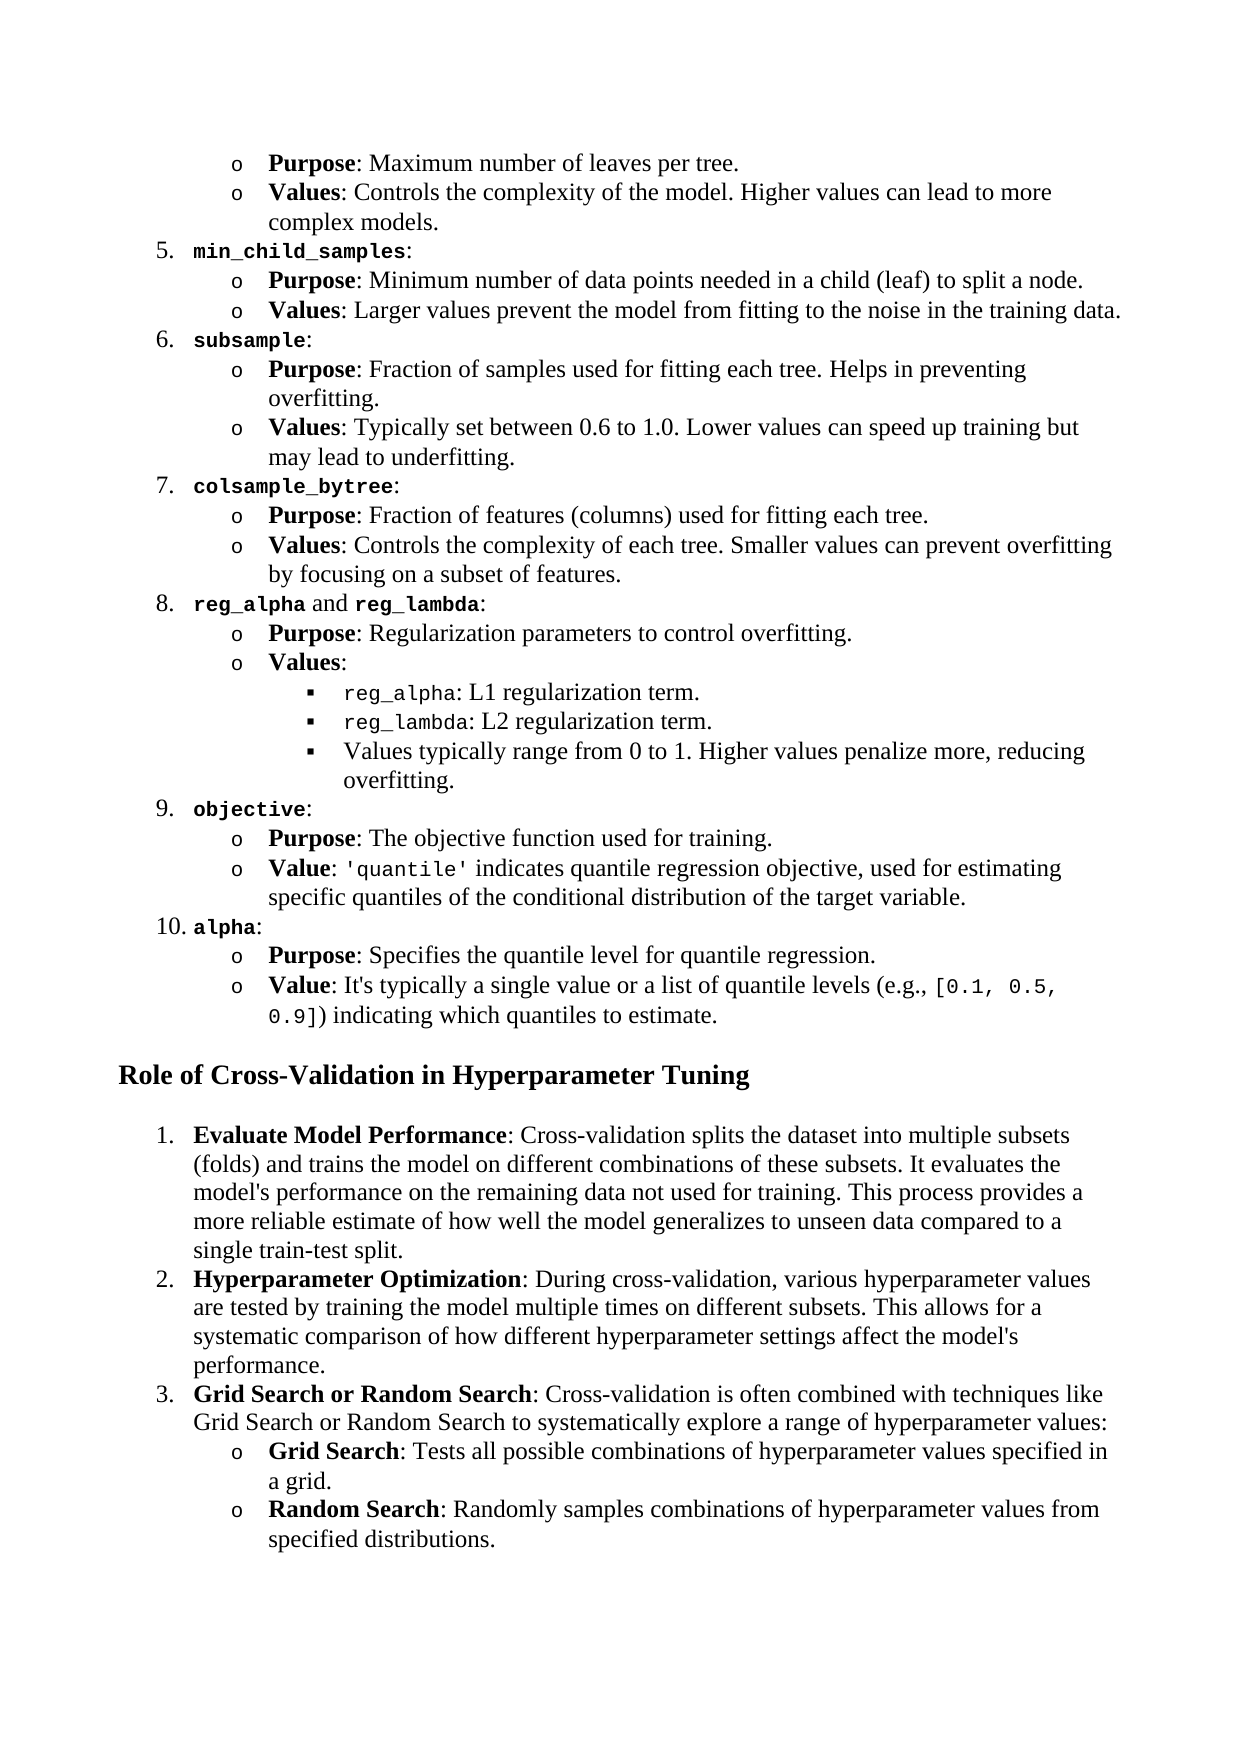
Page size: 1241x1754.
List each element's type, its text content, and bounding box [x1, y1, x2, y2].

list Purpose: Maximum number of leaves per tree. [231, 148, 1122, 177]
list Random Search: Randomly samples combinations of hyperparameter values from specified distributions. [231, 1494, 1122, 1553]
list Purpose: The objective function used for training. [231, 823, 1122, 853]
list objective: [156, 793, 1122, 823]
list Grid Search: Tests all possible combinations of hyperparameter values specified in a grid. [231, 1436, 1122, 1494]
list subsample: [156, 324, 1122, 354]
list reg_alpha and reg_lambda: [156, 588, 1122, 618]
list Hyperparameter Optimization: During cross-validation, various hyperparameter values are tested by training the model multiple times on different subsets. This allows for a systematic comparison of how different hyperparameter settings affect the model's performance. [156, 1264, 1122, 1379]
list colsample_bytree: [156, 471, 1122, 500]
text Role of Cross-Validation in Hyperparameter Tuning [118, 1058, 1122, 1091]
list Value: 'quantile' indicates quantile regression objective, used for estimating specific quantiles of the conditional distribution of the target variable. [231, 853, 1122, 911]
list Values typically range from 0 to 1. Higher values penalize more, reducing overfitting. [306, 736, 1122, 793]
list reg_lambda: L2 regularization term. [306, 706, 1122, 736]
list Values: [231, 647, 1122, 677]
list min_child_samples: [156, 236, 1122, 265]
list Grid Search or Random Search: Cross-validation is often combined with techniques like Grid Search or Random Search to systematically explore a range of hyperparameter values: [156, 1379, 1122, 1436]
list Values: Typically set between 0.6 to 1.0. Lower values can speed up training but may lead to underfitting. [231, 412, 1122, 471]
list Purpose: Fraction of samples used for fitting each tree. Helps in preventing overfitting. [231, 354, 1122, 412]
list Purpose: Specifies the quantile level for quantile regression. [231, 941, 1122, 970]
list Values: Controls the complexity of each tree. Smaller values can prevent overfitting by focusing on a subset of features. [231, 530, 1122, 588]
list reg_alpha: L1 regularization term. [306, 677, 1122, 706]
list Purpose: Regularization parameters to control overfitting. [231, 618, 1122, 647]
list Evaluate Model Performance: Cross-validation splits the dataset into multiple subsets (folds) and trains the model on different combinations of these subsets. It evaluates the model's performance on the remaining data not used for training. This process provides a more reliable estimate of how well the model generalizes to unseen data compared to a single train-test split. [156, 1120, 1122, 1264]
list Values: Controls the complexity of the model. Higher values can lead to more complex models. [231, 177, 1122, 236]
list Values: Larger values prevent the model from fitting to the noise in the training data. [231, 295, 1122, 324]
list Purpose: Fraction of features (columns) used for fitting each tree. [231, 500, 1122, 530]
list Value: It's typically a single value or a list of quantile levels (e.g., [0.1, 0.5, 0.9]) indicating which quantiles to estimate. [231, 970, 1122, 1029]
list alpha: [156, 911, 1122, 941]
list Purpose: Minimum number of data points needed in a child (leaf) to split a node. [231, 265, 1122, 295]
